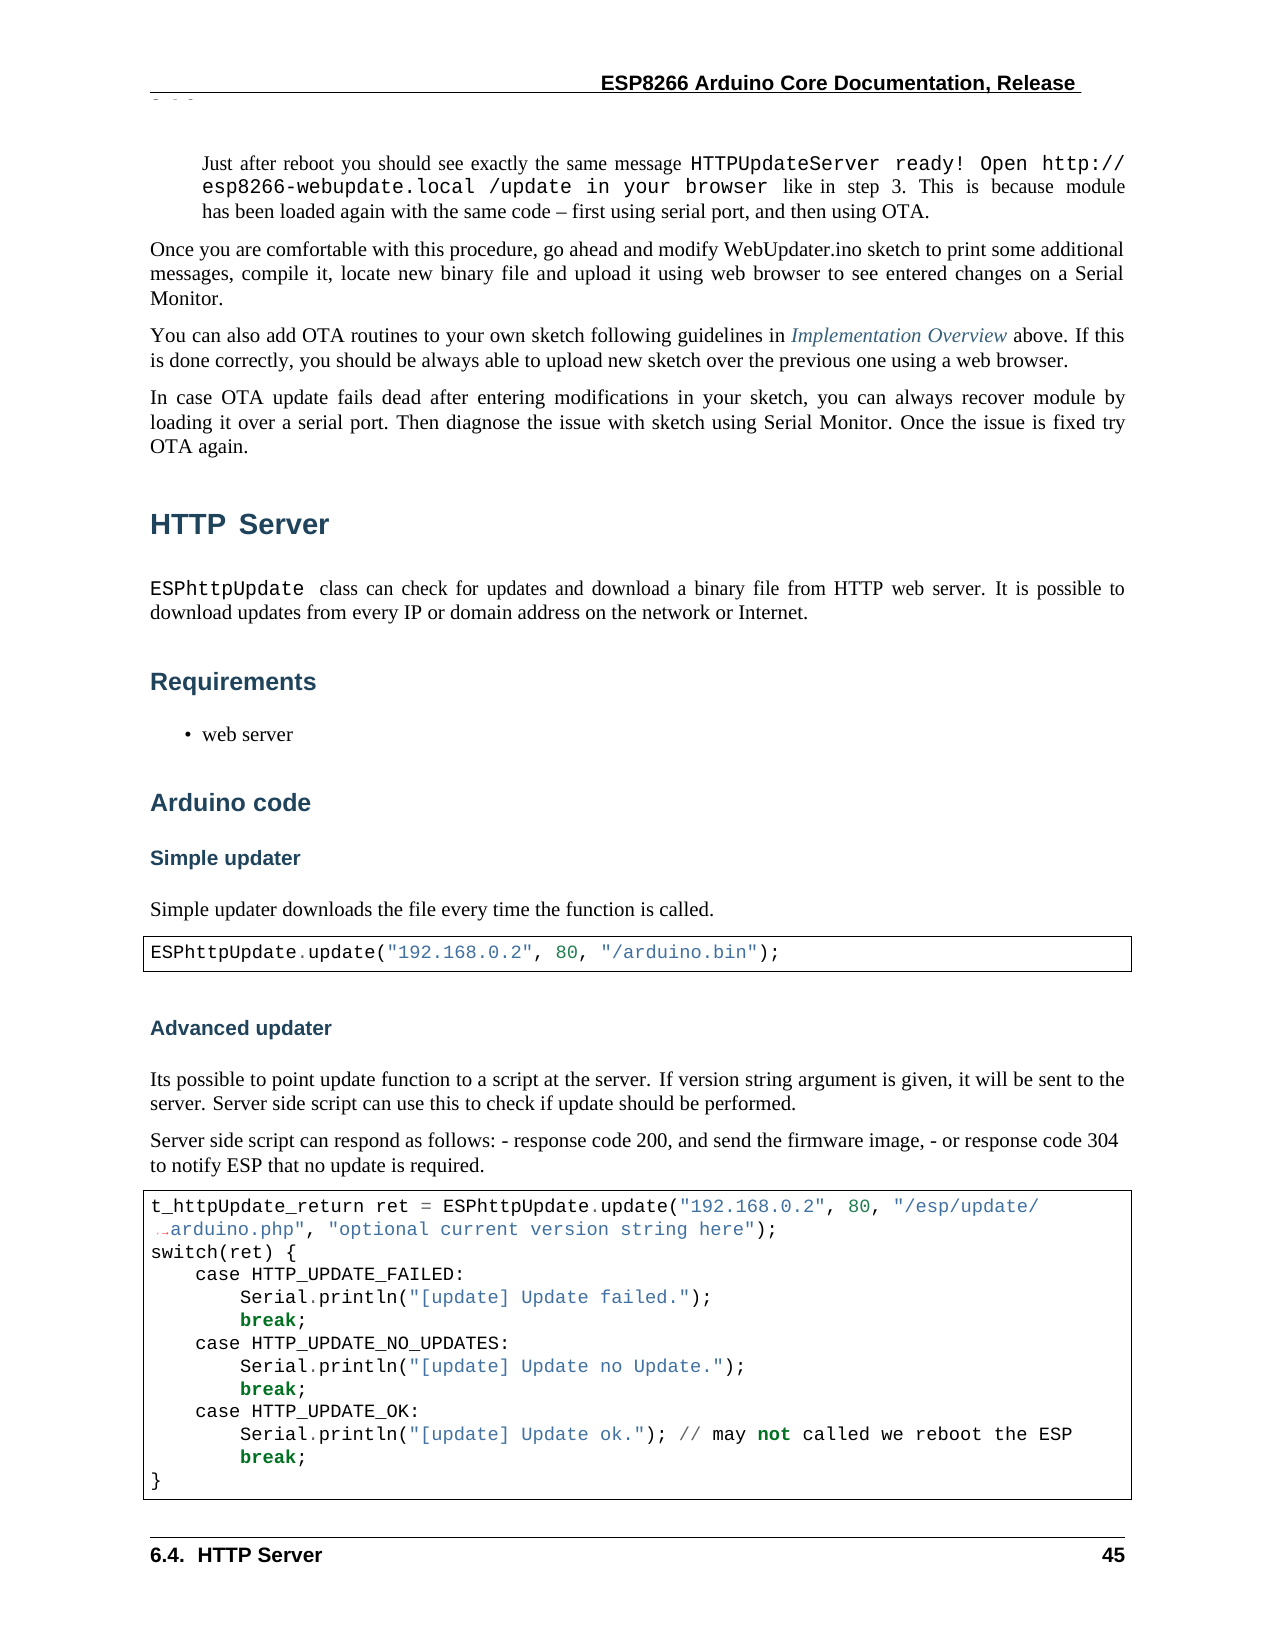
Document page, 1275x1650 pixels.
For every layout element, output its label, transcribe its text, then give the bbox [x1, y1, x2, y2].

text You can also add OTA routines to your own sketch following guidelines in Implementation Overview above. If this is done correctly, you should be always able to upload new sketch over the previous one using a web browser. [150, 323, 1125, 372]
text Just after reboot you should see exactly the same message HTTPUpdateServer ready! Open http:// esp8266-webupdate.local /update in your browser like in step 3. This is because module has been loaded again with the same code – first using serial port, and then using OTA. [202, 151, 1125, 223]
text Its possible to point update function to a script at the server. If version string argument is given, it will be sent to the server. Server side script can use this to check if update should be performed. [150, 1066, 1126, 1115]
text ESPhttpUpdate class can check for updates and download a binary file from HTTP web server. It is possible to download updates from every IP or domain address on the network or Internet. [150, 576, 1125, 624]
text Once you are comfortable with this procedure, go ahead and modify WebUpdater.ino sketch to print some additional messages, compile it, locate new binary file and upload it using web browser to see entered changes on a Serial Monitor. [150, 237, 1125, 310]
text Simple updater downloads the file every time the function is called. [150, 897, 1275, 921]
text Simple updater [150, 846, 1275, 870]
text In case OTA update fails dead after entering modifications in your sketch, you can always recover module by loading it over a serial port. Then diagnose the issue with sketch using Serial Monitor. Once the issue is fixed try OTA again. [150, 385, 1125, 458]
subtitle HTTP Server [150, 507, 1275, 541]
subtitle Requirements [150, 667, 1275, 695]
text Server side script can respond as follows: - response code 200, and send the firmware image, - or response code 304 to notify ESP that no update is required. [150, 1128, 1126, 1177]
text Advanced updater [150, 1016, 1275, 1039]
subtitle Arduino code [150, 788, 1275, 817]
list web server [184, 721, 1275, 746]
